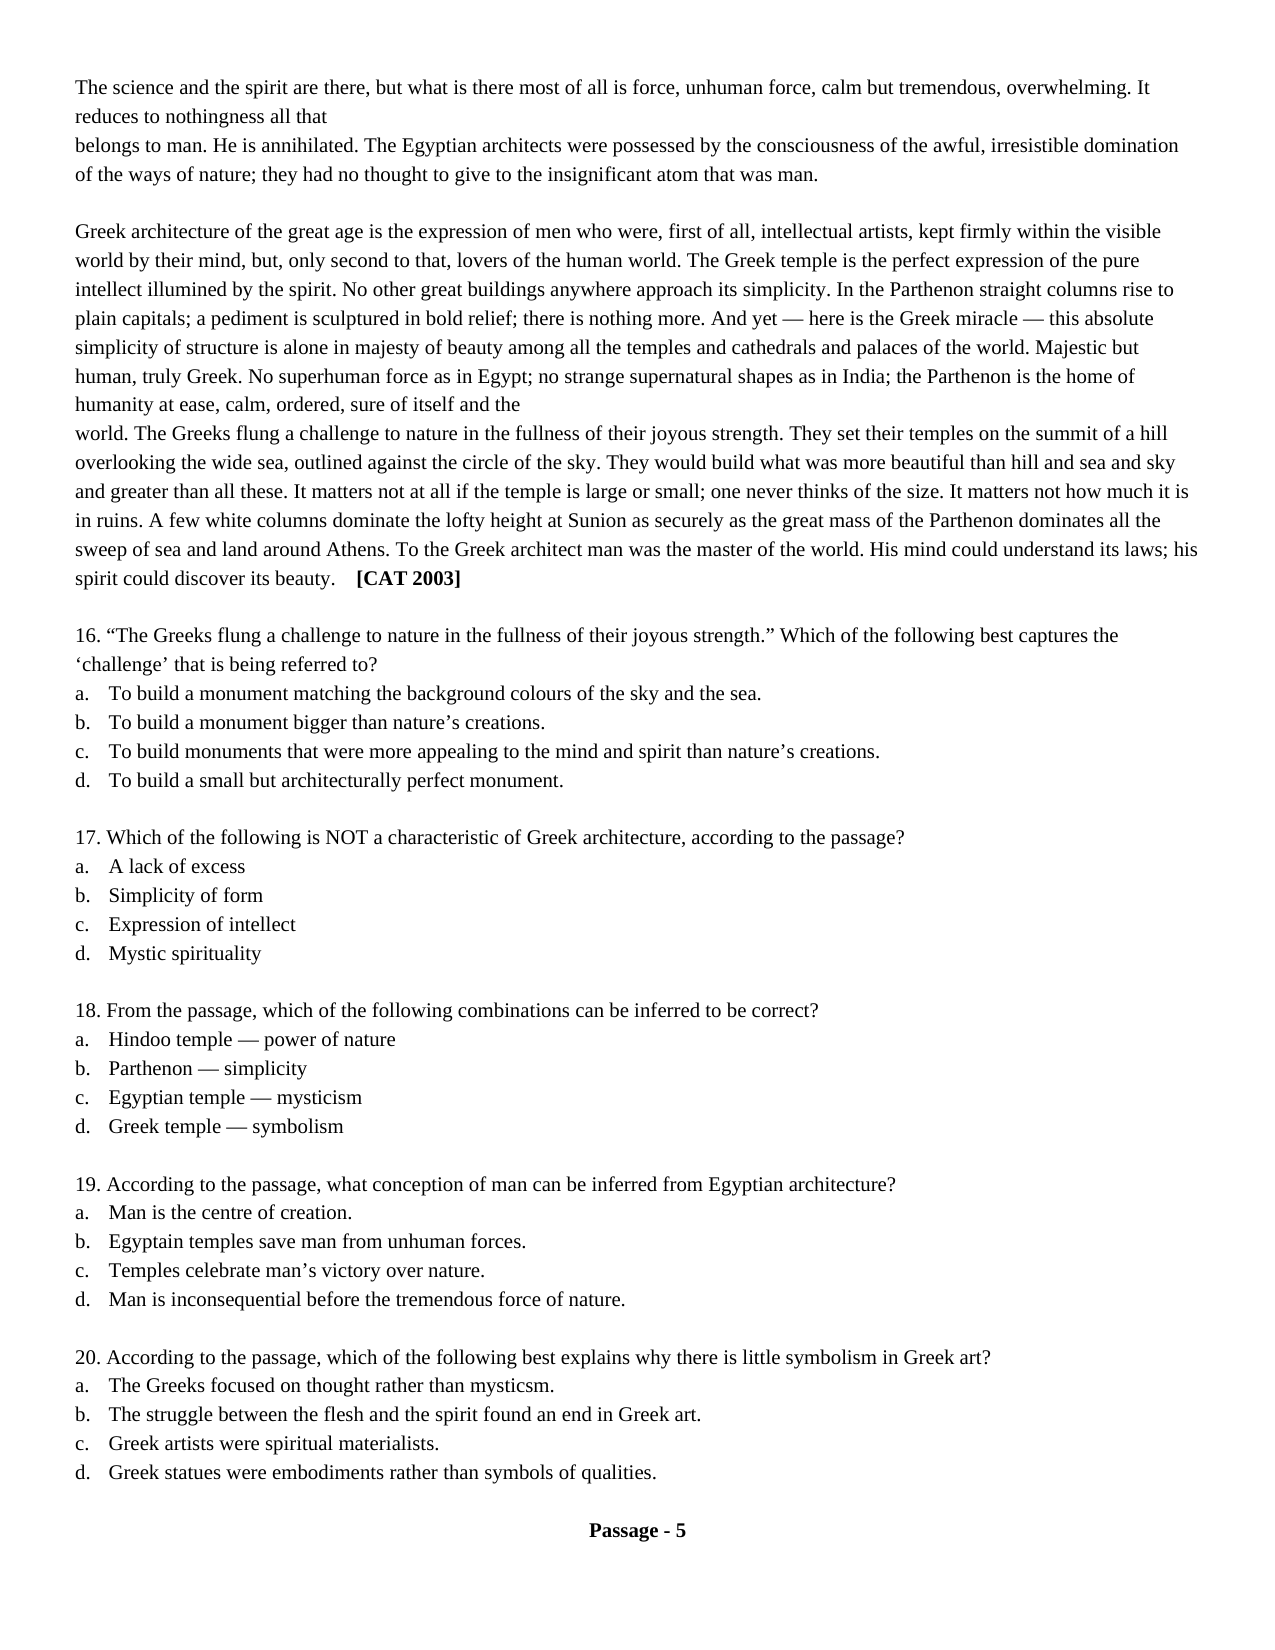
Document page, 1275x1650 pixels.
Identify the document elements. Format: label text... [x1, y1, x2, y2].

text d. Greek statues were embodiments rather than symbols of qualities. [75, 1460, 1200, 1484]
text c. Expression of intellect [75, 912, 1200, 936]
text d. Greek temple — symbolism [75, 1114, 1200, 1138]
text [75, 75, 1200, 128]
text b. Parthenon — simplicity [75, 1056, 1200, 1080]
text c. Temples celebrate man’s victory over nature. [75, 1258, 1200, 1282]
text a. A lack of excess [75, 854, 1200, 878]
text 20. According to the passage, which of the following best explains why there is little symbolism in Greek art? [75, 1344, 1200, 1369]
text c. Greek artists were spiritual materialists. [75, 1431, 1200, 1455]
text c. Egyptian temple — mysticism [75, 1085, 1200, 1109]
text b. The struggle between the flesh and the spirit found an end in Greek art. [75, 1402, 1200, 1426]
text b. To build a monument bigger than nature’s creations. [75, 710, 1200, 734]
text a. To build a monument matching the background colours of the sky and the sea. [75, 681, 1200, 705]
text 16. “The Greeks flung a challenge to nature in the fullness of their joyous strength.” Which of the following best captures the ‘challenge’ that is being referred to? [75, 623, 1200, 676]
text 17. Which of the following is NOT a characteristic of Greek architecture, according to the passage? [75, 825, 1200, 849]
text a. Hindoo temple — power of nature [75, 1027, 1200, 1051]
text c. To build monuments that were more appealing to the mind and spirit than nature’s creations. [75, 739, 1200, 763]
text belongs to man. He is annihilated. The Egyptian architects were possessed by the consciousness of the awful, irresistible domination of the ways of nature; they had no thought to give to the insignificant atom that was man. [75, 133, 1200, 186]
text world. The Greeks flung a challenge to nature in the fullness of their joyous strength. They set their temples on the summit of a hill overlooking the wide sea, outlined against the circle of the sky. They would build what was more beautiful than hill and sea and sky and greater than all these. It matters not at all if the temple is large or small; one never thinks of the size. It matters not how much it is in ruins. A few white columns dominate the lofty height at Sunion as securely as the great mass of the Parthenon dominates all the sweep of sea and land around Athens. To the Greek architect man was the master of the world. His mind could understand its laws; his spirit could discover its beauty. [CAT 2003] [75, 421, 1200, 589]
text 18. From the passage, which of the following combinations can be inferred to be correct? [75, 998, 1200, 1022]
text b. Simplicity of form [75, 883, 1200, 907]
text b. Egyptain temples save man from unhuman forces. [75, 1229, 1200, 1253]
text d. To build a small but architecturally perfect monument. [75, 767, 1200, 792]
text d. Mystic spirituality [75, 941, 1200, 965]
text Passage - 5 [75, 1518, 1200, 1542]
text a. The Greeks focused on thought rather than mysticsm. [75, 1373, 1200, 1397]
text 19. According to the passage, what conception of man can be inferred from Egyptian architecture? [75, 1171, 1200, 1196]
text d. Man is inconsequential before the tremendous force of nature. [75, 1287, 1200, 1311]
text a. Man is the centre of creation. [75, 1200, 1200, 1224]
text Greek architecture of the great age is the expression of men who were, first of all, intellectual artists, kept firmly within the visible world by their mind, but, only second to that, lovers of the human world. The Greek temple is the perfect expression of the pure intellect illumined by the spirit. No other great buildings anywhere approach its simplicity. In the Parthenon straight columns rise to plain capitals; a pediment is sculptured in bold relief; there is nothing more. And yet — here is the Greek miracle — this absolute simplicity of structure is alone in majesty of beauty among all the temples and cathedrals and palaces of the world. Majestic but human, truly Greek. No superhuman force as in Egypt; no strange supernatural shapes as in India; the Parthenon is the home of humanity at ease, calm, ordered, sure of itself and the [75, 219, 1200, 416]
